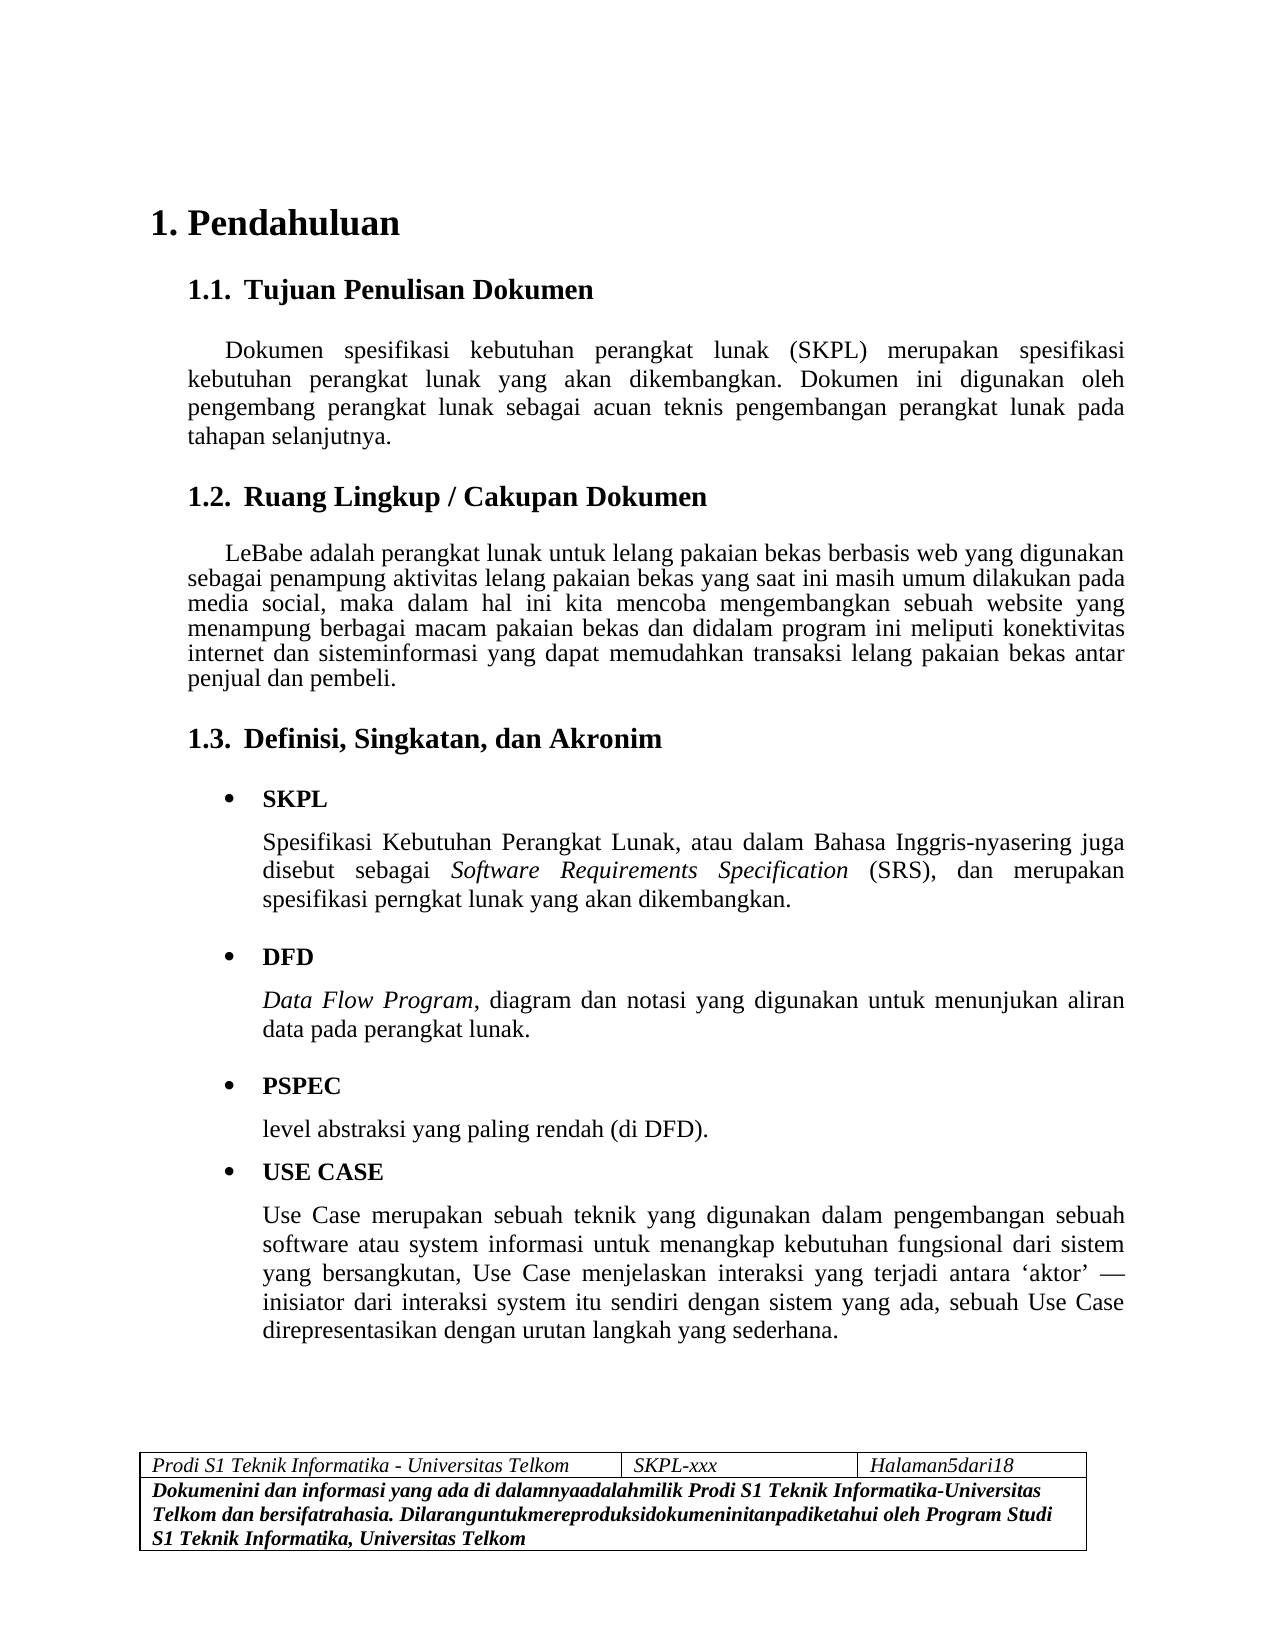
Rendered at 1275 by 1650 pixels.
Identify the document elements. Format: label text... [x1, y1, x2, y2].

subtitle Definisi, Singkatan, dan Akronim [187, 721, 1125, 754]
list Dokumen spesifikasi kebutuhan perangkat lunak (SKPL) merupakan spesifikasi kebutuhan perangkat lunak yang akan dikembangkan. Dokumen ini digunakan oleh pengembang perangkat lunak sebagai acuan teknis pengembangan perangkat lunak pada tahapan selanjutnya. [187, 335, 1125, 450]
text LeBabe adalah perangkat lunak untuk lelang pakaian bekas berbasis web yang digunakan sebagai penampung aktivitas lelang pakaian bekas yang saat ini masih umum dilakukan pada media social, maka dalam hal ini kita mencoba mengembangkan sebuah website yang menampung berbagai macam pakaian bekas dan didalam program ini meliputi konektivitas internet dan sisteminformasi yang dapat memudahkan transaksi lelang pakaian bekas antar penjual dan pembeli. [187, 542, 1125, 692]
list Data Flow Program, diagram dan notasi yang digunakan untuk menunjukan aliran data pada perangkat lunak. [262, 985, 1125, 1042]
subtitle Pendahuluan [150, 200, 1125, 243]
subtitle Tujuan Penulisan Dokumen [187, 272, 1125, 306]
list Use Case merupakan sebuah teknik yang digunakan dalam pengembangan sebuah software atau system informasi untuk menangkap kebutuhan fungsional dari sistem yang bersangkutan, Use Case menjelaskan interaksi yang terjadi antara ‘aktor’ — inisiator dari interaksi system itu sendiri dengan sistem yang ada, sebuah Use Case direpresentasikan dengan urutan langkah yang sederhana. [262, 1201, 1125, 1344]
list level abstraksi yang paling rendah (di DFD). [262, 1114, 1125, 1143]
subtitle Ruang Lingkup / Cakupan Dokumen [187, 479, 1125, 513]
list DFD [225, 942, 1125, 971]
list USE CASE [225, 1157, 1125, 1186]
list SKPL [225, 784, 1125, 812]
list PSPEC [225, 1071, 1125, 1100]
list Spesifikasi Kebutuhan Perangkat Lunak, atau dalam Bahasa Inggris-nyasering juga disebut sebagai Software Requirements Specification (SRS), dan merupakan spesifikasi perngkat lunak yang akan dikembangkan. [262, 827, 1125, 913]
